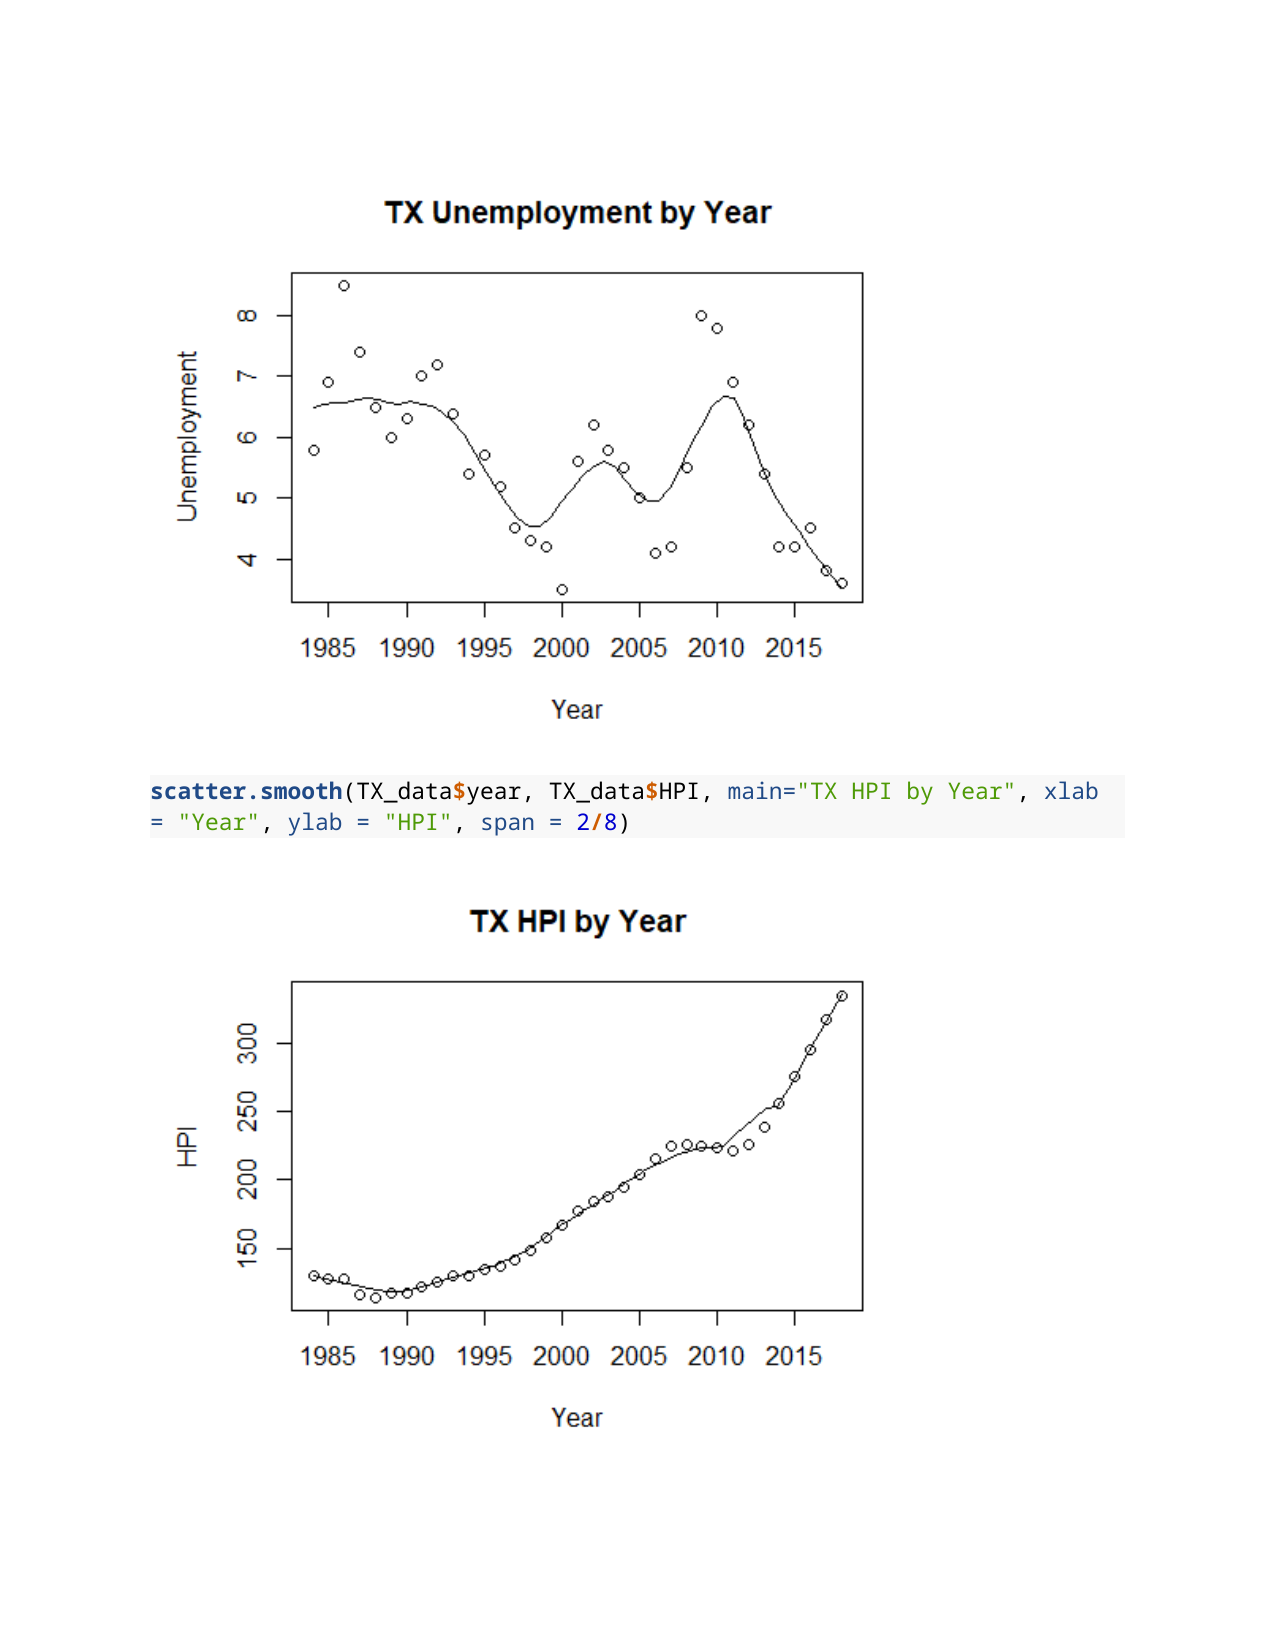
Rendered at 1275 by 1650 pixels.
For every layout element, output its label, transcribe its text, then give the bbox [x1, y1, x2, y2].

picture [168, 150, 927, 757]
picture [168, 858, 927, 1465]
text scatter.smooth(TX_data$year, TX_data$HPI, main="TX HPI by Year", xlab = "Year", ylab = "HPI", span = 2/8) [631, 775, 1125, 838]
